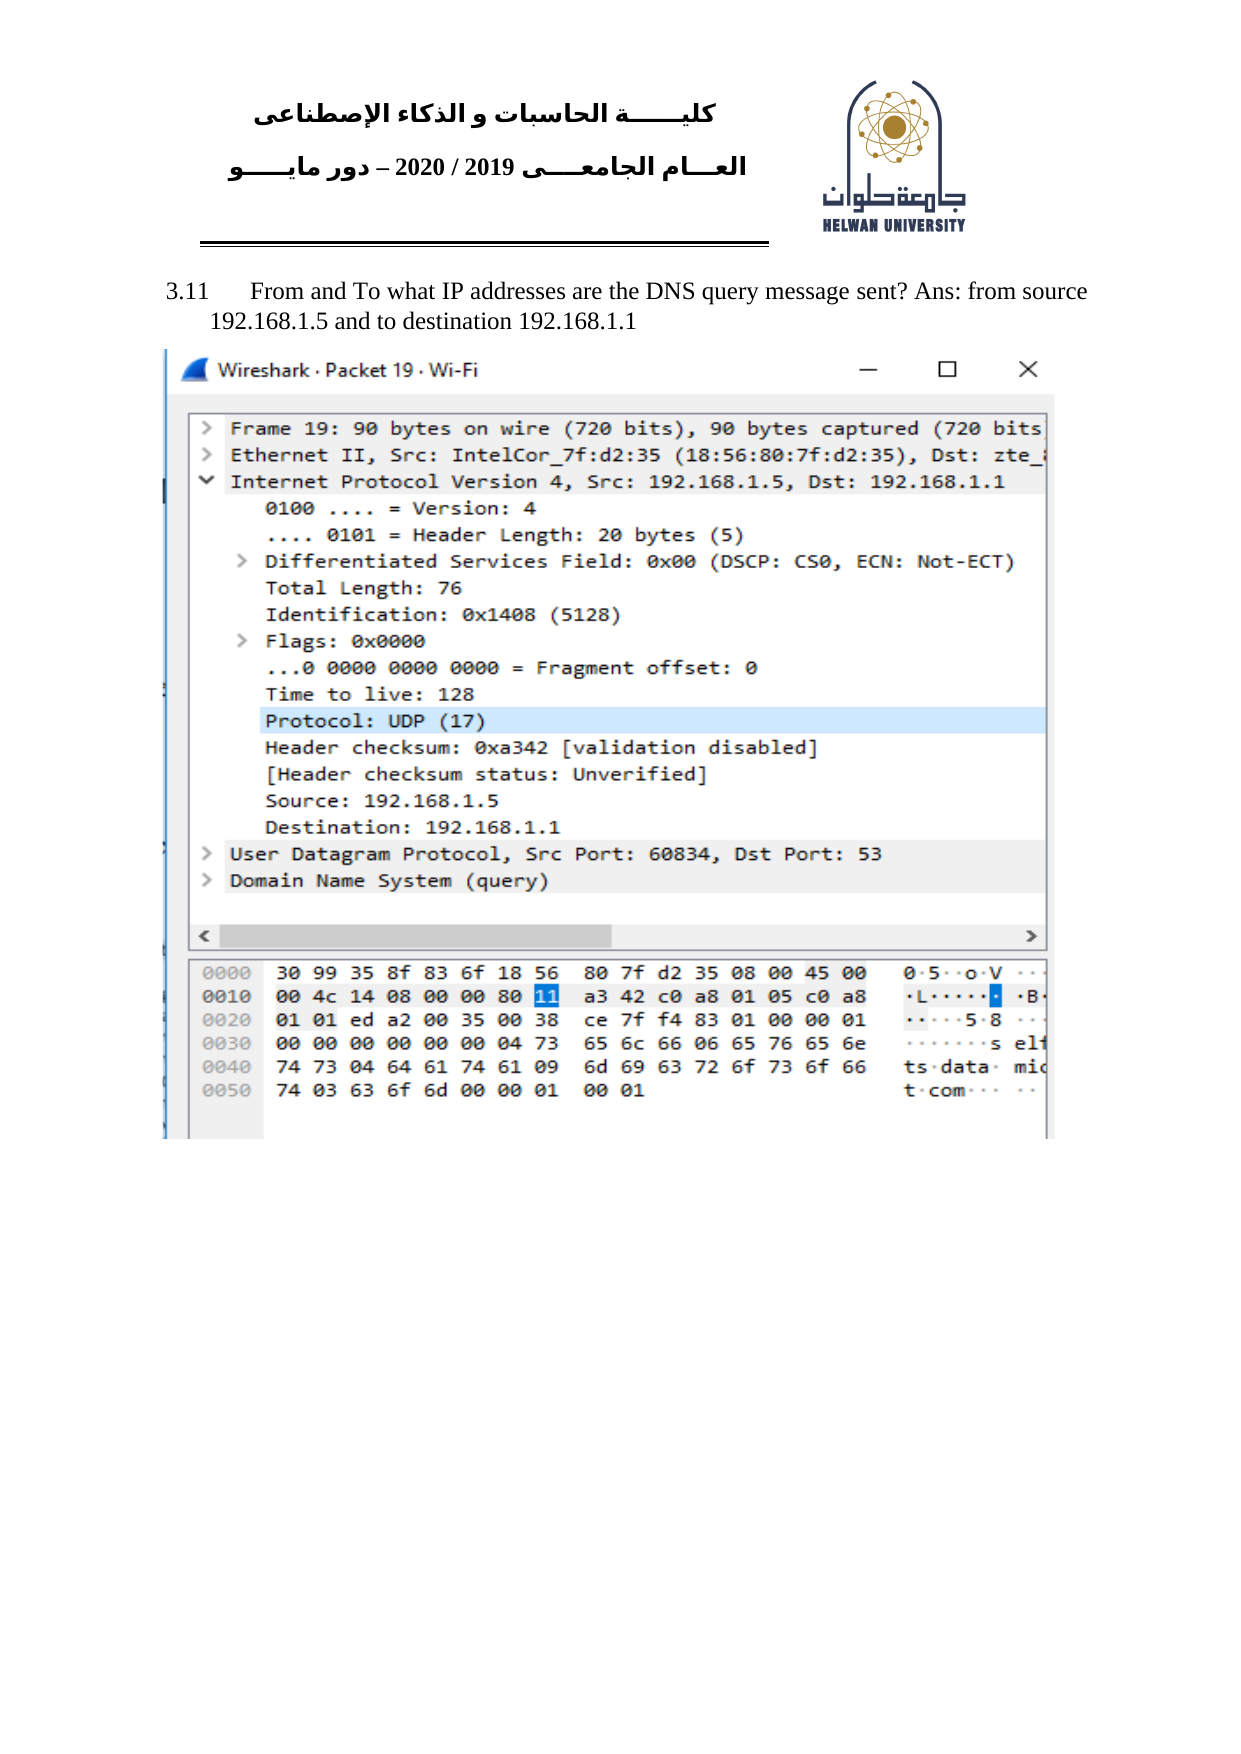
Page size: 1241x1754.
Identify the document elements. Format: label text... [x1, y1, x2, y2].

list From and To what IP addresses are the DNS query message sent? Ans: from source 192.168.1.5 and to destination 192.168.1.1 [166, 276, 1153, 335]
picture [811, 73, 976, 241]
picture [162, 349, 1055, 1139]
